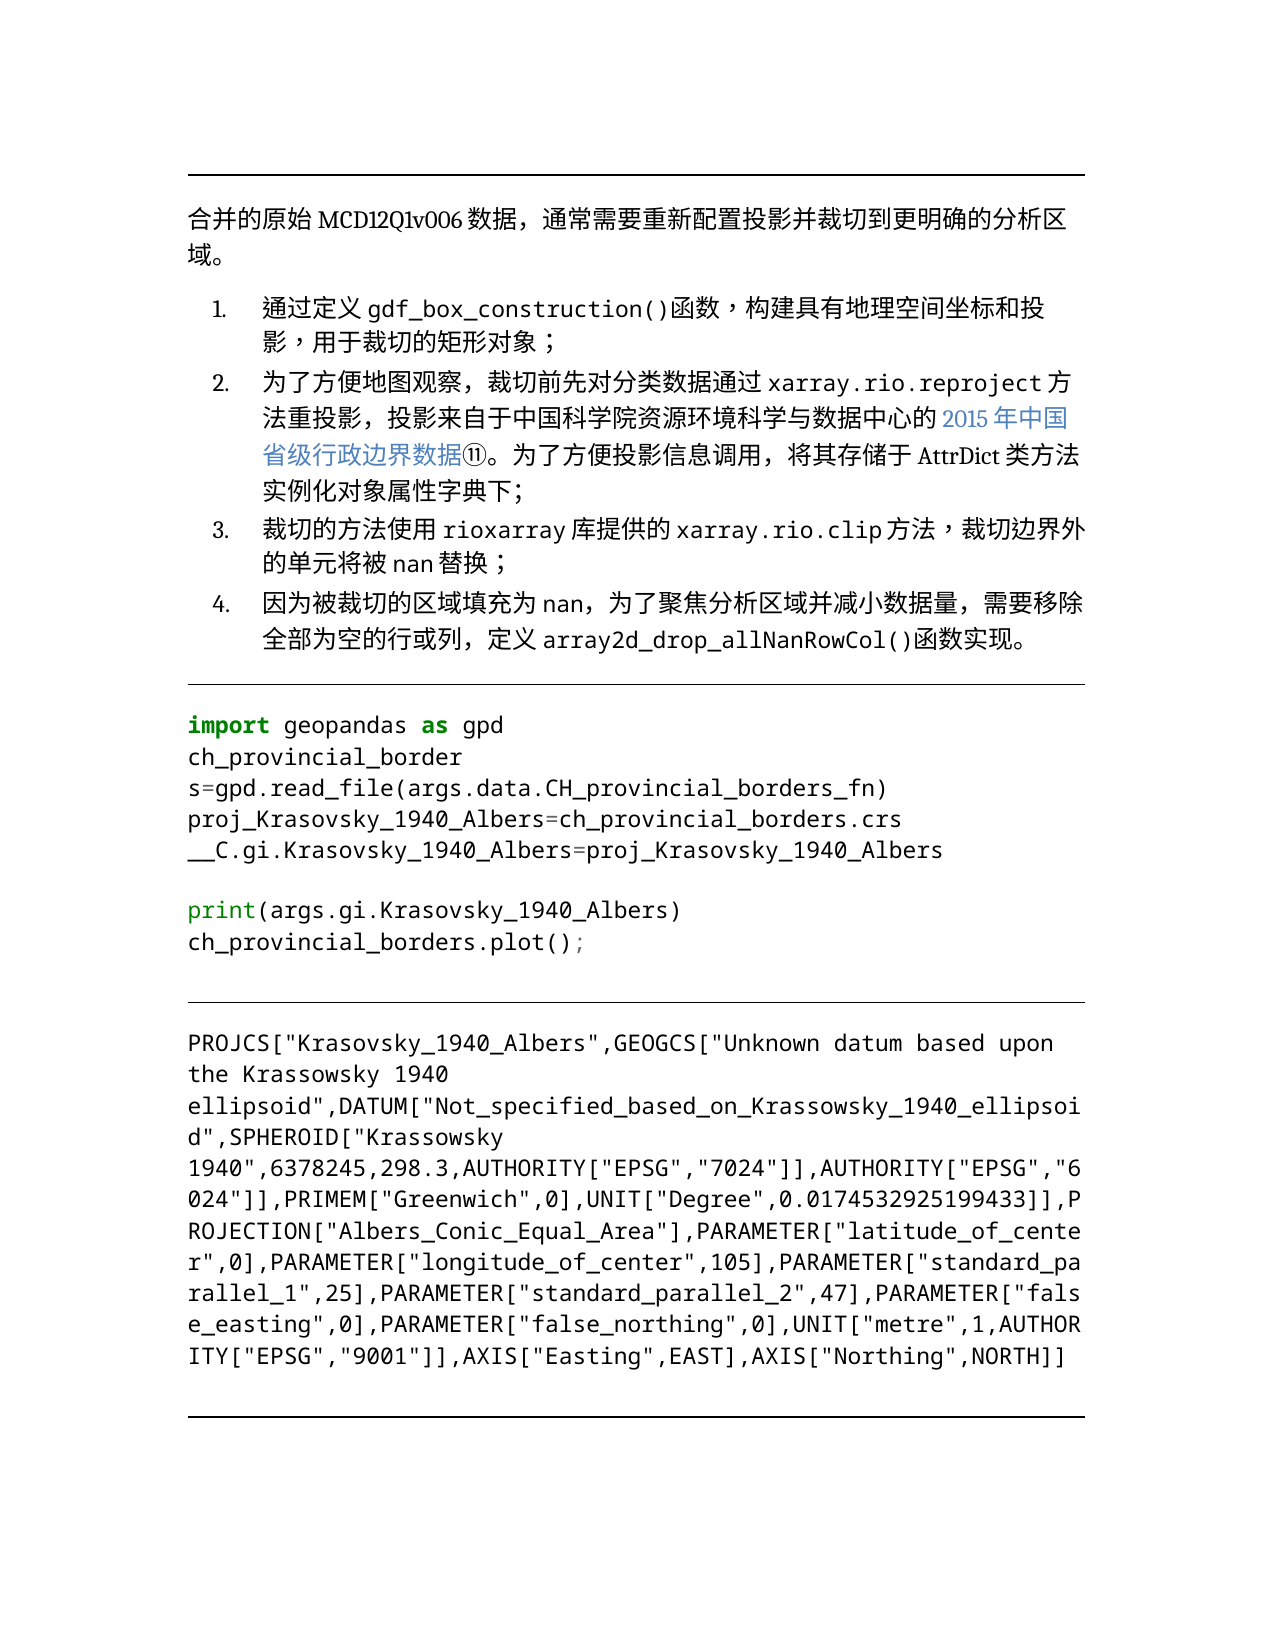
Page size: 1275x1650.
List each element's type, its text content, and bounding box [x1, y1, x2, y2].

text 合并的原始MCD12Q1v006数据，通常需要重新配置投影并裁切到更明确的分析区域。 [187, 199, 1087, 272]
text PROJCS["Krasovsky_1940_Albers",GEOGCS["Unknown datum based upon the Krassowsky 1940 ellipsoid",DATUM["Not_specified_based_on_Krassowsky_1940_ellipsoid",SPHEROID["Krassowsky 1940",6378245,298.3,AUTHORITY["EPSG","7024"]],AUTHORITY["EPSG","6024"]],PRIMEM["Greenwich",0],UNIT["Degree",0.0174532925199433]],PROJECTION["Albers_Conic_Equal_Area"],PARAMETER["latitude_of_center",0],PARAMETER["longitude_of_center",105],PARAMETER["standard_parallel_1",25],PARAMETER["standard_parallel_2",47],PARAMETER["false_easting",0],PARAMETER["false_northing",0],UNIT["metre",1,AUTHORITY["EPSG","9001"]],AXIS["Easting",EAST],AXIS["Northing",NORTH]] [187, 1027, 1087, 1371]
list 通过定义gdf_box_construction()函数，构建具有地理空间坐标和投影，用于裁切的矩形对象； [212, 291, 1087, 359]
list 裁切的方法使用rioxarray库提供的xarray.rio.clip方法，裁切边界外的单元将被nan替换； [212, 511, 1087, 579]
text import geopandas as gpd ch_provincial_borders=gpd.read_file(args.data.CH_provincial_borders_fn) proj_Krasovsky_1940_Albers=ch_provincial_borders.crs __C.gi.Krasovsky_1940_Albers=proj_Krasovsky_1940_Albers print(args.gi.Krasovsky_1940_Albers) ch_provincial_borders.plot(); [187, 709, 1087, 957]
list 因为被裁切的区域填充为nan，为了聚焦分析区域并减小数据量，需要移除全部为空的行或列，定义array2d_drop_allNanRowCol()函数实现。 [212, 583, 1087, 656]
list 为了方便地图观察，裁切前先对分类数据通过xarray.rio.reproject方法重投影，投影来自于中国科学院资源环境科学与数据中心的2015年中国省级行政边界数据⑪。为了方便投影信息调用，将其存储于AttrDict类方法实例化对象属性字典下； [212, 363, 1087, 508]
